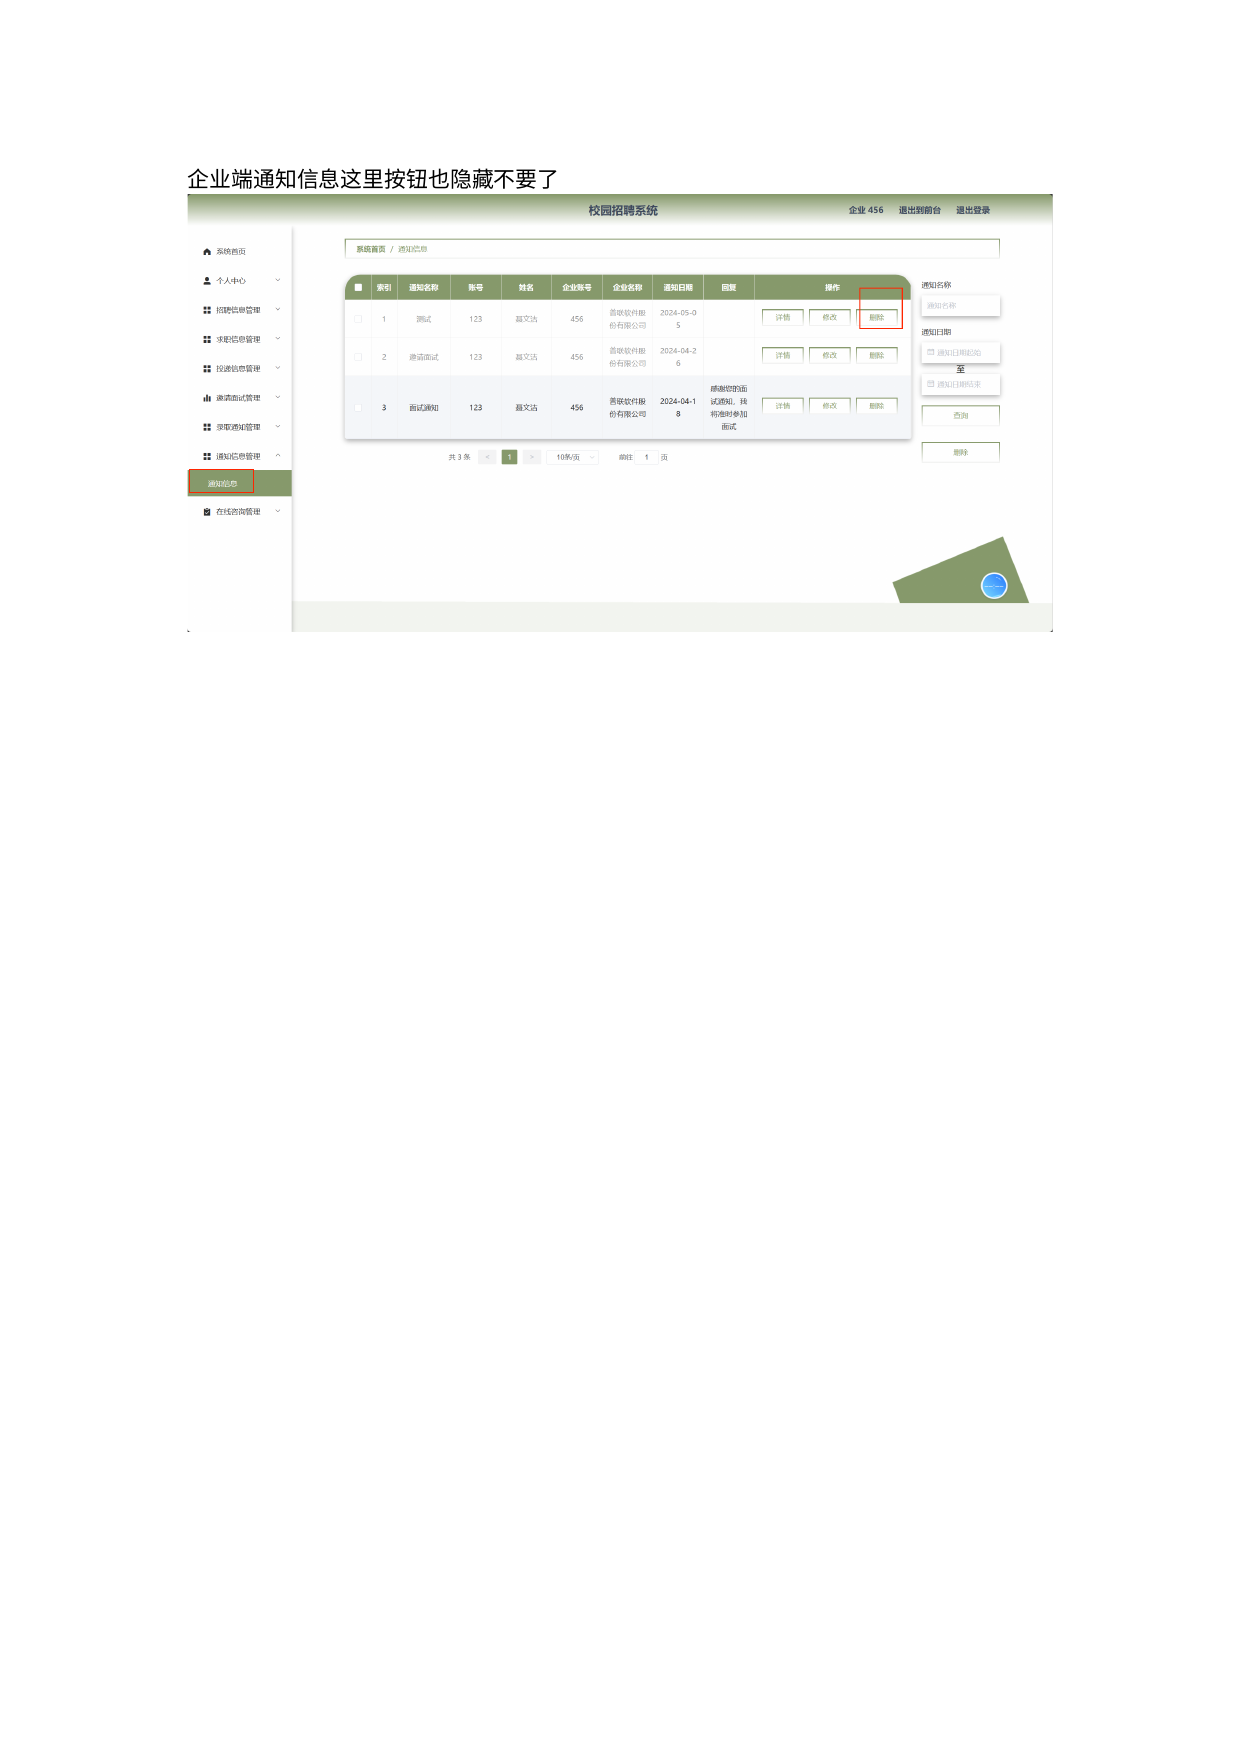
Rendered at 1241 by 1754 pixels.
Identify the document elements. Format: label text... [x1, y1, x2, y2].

text 企业端通知信息这里按钮也隐藏不要了 [187, 162, 1053, 194]
picture [187, 194, 1053, 632]
